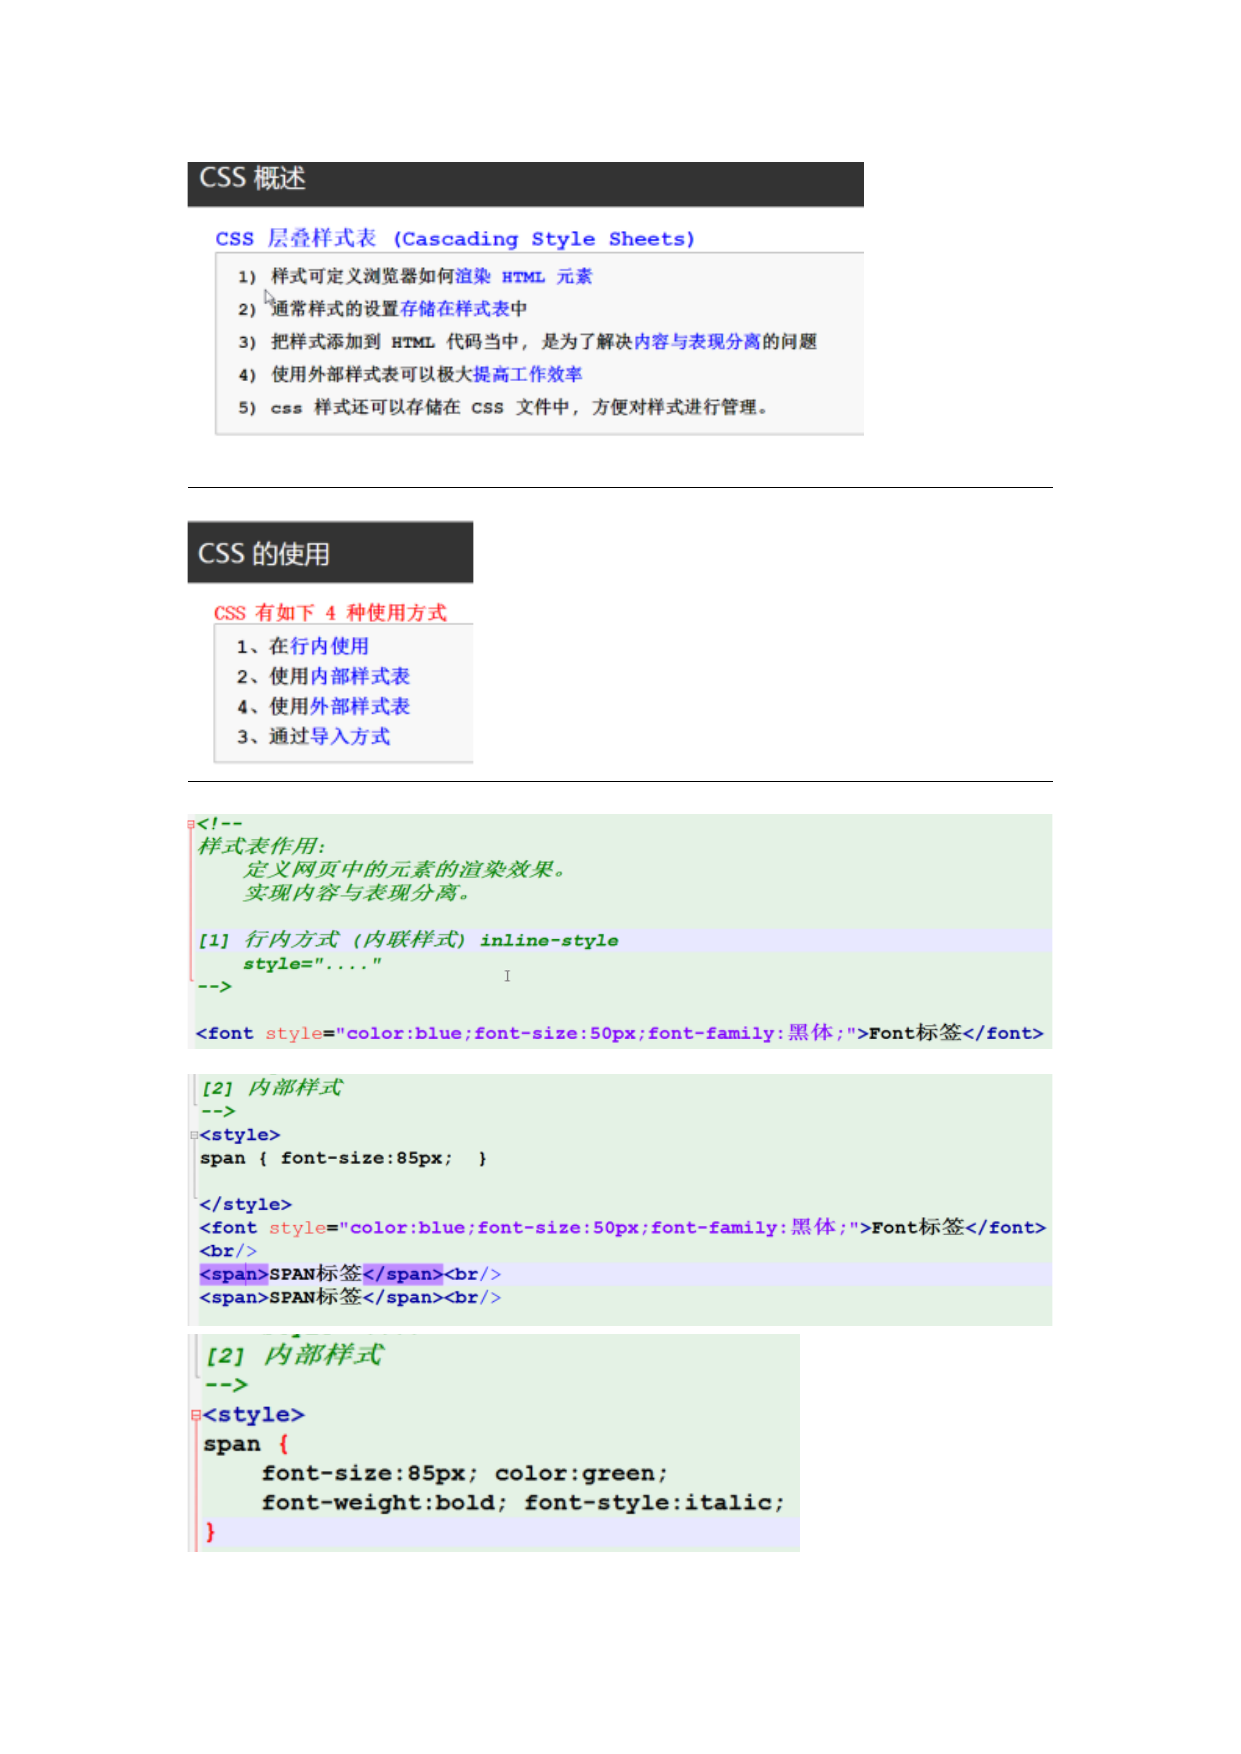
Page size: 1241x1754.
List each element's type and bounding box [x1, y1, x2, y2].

picture [187, 520, 474, 777]
picture [187, 162, 864, 480]
picture [187, 1334, 800, 1552]
picture [187, 1074, 1053, 1326]
picture [187, 814, 1053, 1049]
